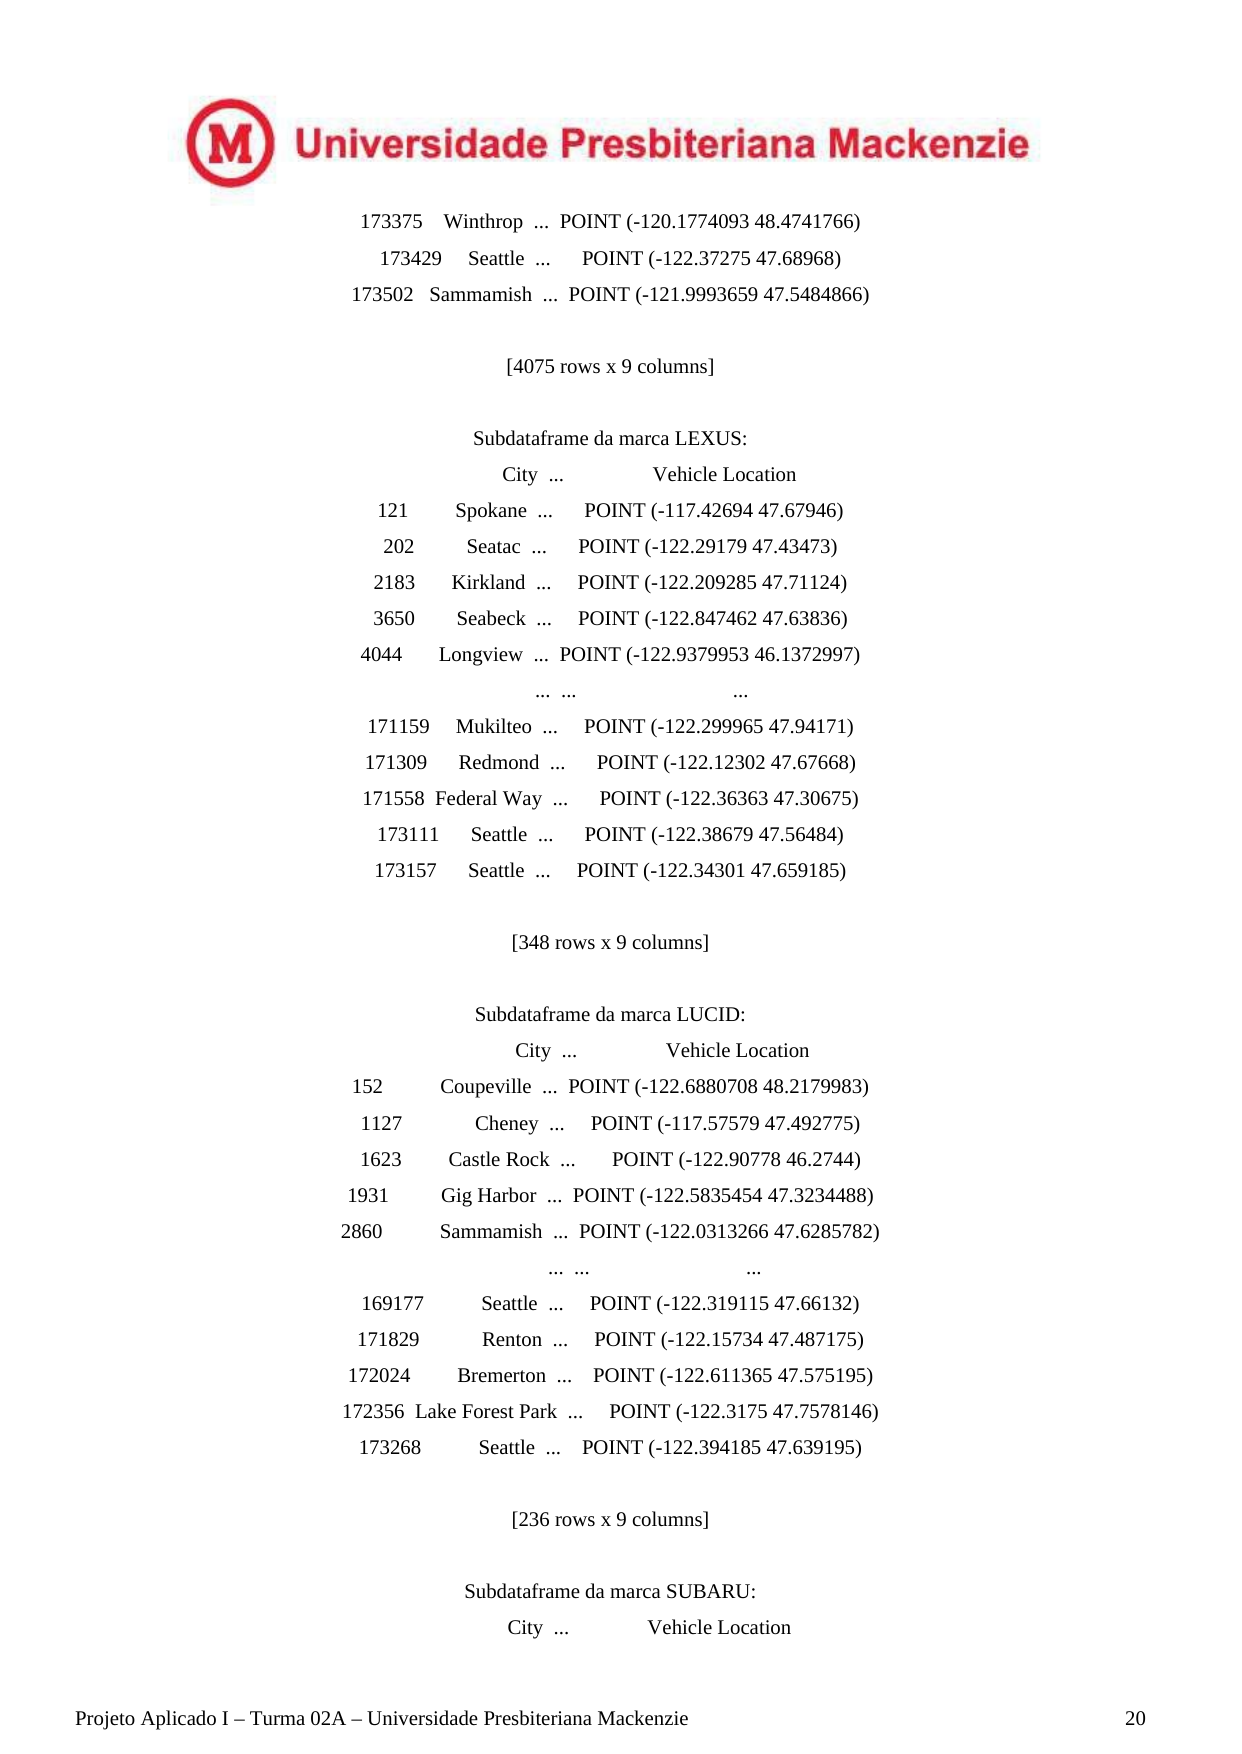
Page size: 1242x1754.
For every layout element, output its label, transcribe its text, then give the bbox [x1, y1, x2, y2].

text 1127 Cheney ... POINT (-117.57579 47.492775) [69, 1110, 1152, 1134]
text 173268 Seattle ... POINT (-122.394185 47.639195) [69, 1435, 1152, 1459]
text 171159 Mukilteo ... POINT (-122.299965 47.94171) [69, 714, 1152, 738]
picture [167, 75, 1054, 210]
text 1623 Castle Rock ... POINT (-122.90778 46.2744) [69, 1146, 1152, 1171]
text 173111 Seattle ... POINT (-122.38679 47.56484) [69, 822, 1152, 846]
text 171829 Renton ... POINT (-122.15734 47.487175) [69, 1327, 1152, 1351]
text 173502 Sammamish ... POINT (-121.9993659 47.5484866) [69, 281, 1152, 306]
text [4075 rows x 9 columns] [69, 353, 1152, 378]
text 173157 Seattle ... POINT (-122.34301 47.659185) [69, 858, 1152, 882]
text 173429 Seattle ... POINT (-122.37275 47.68968) [69, 245, 1152, 269]
text 1931 Gig Harbor ... POINT (-122.5835454 47.3234488) [69, 1182, 1152, 1207]
text ... ... ... [69, 1254, 1152, 1279]
text 202 Seatac ... POINT (-122.29179 47.43473) [69, 534, 1152, 558]
text [348 rows x 9 columns] [69, 930, 1152, 954]
text [236 rows x 9 columns] [69, 1507, 1152, 1531]
text ... ... ... [69, 678, 1152, 702]
text 2860 Sammamish ... POINT (-122.0313266 47.6285782) [69, 1218, 1152, 1243]
text 4044 Longview ... POINT (-122.9379953 46.1372997) [69, 642, 1152, 666]
text 172024 Bremerton ... POINT (-122.611365 47.575195) [69, 1363, 1152, 1387]
text 171558 Federal Way ... POINT (-122.36363 47.30675) [69, 786, 1152, 810]
text Subdataframe da marca SUBARU: [69, 1579, 1152, 1603]
text 121 Spokane ... POINT (-117.42694 47.67946) [69, 498, 1152, 522]
text Subdataframe da marca LEXUS: [69, 426, 1152, 450]
text City ... Vehicle Location [69, 1615, 1152, 1639]
text 152 Coupeville ... POINT (-122.6880708 48.2179983) [69, 1074, 1152, 1098]
text 2183 Kirkland ... POINT (-122.209285 47.71124) [69, 570, 1152, 594]
text 171309 Redmond ... POINT (-122.12302 47.67668) [69, 750, 1152, 774]
text City ... Vehicle Location [69, 462, 1152, 486]
text 3650 Seabeck ... POINT (-122.847462 47.63836) [69, 606, 1152, 630]
text Subdataframe da marca LUCID: [69, 1002, 1152, 1026]
text 169177 Seattle ... POINT (-122.319115 47.66132) [69, 1291, 1152, 1315]
text 172356 Lake Forest Park ... POINT (-122.3175 47.7578146) [69, 1399, 1152, 1423]
text City ... Vehicle Location [69, 1038, 1152, 1062]
text 173375 Winthrop ... POINT (-120.1774093 48.4741766) [69, 209, 1152, 233]
